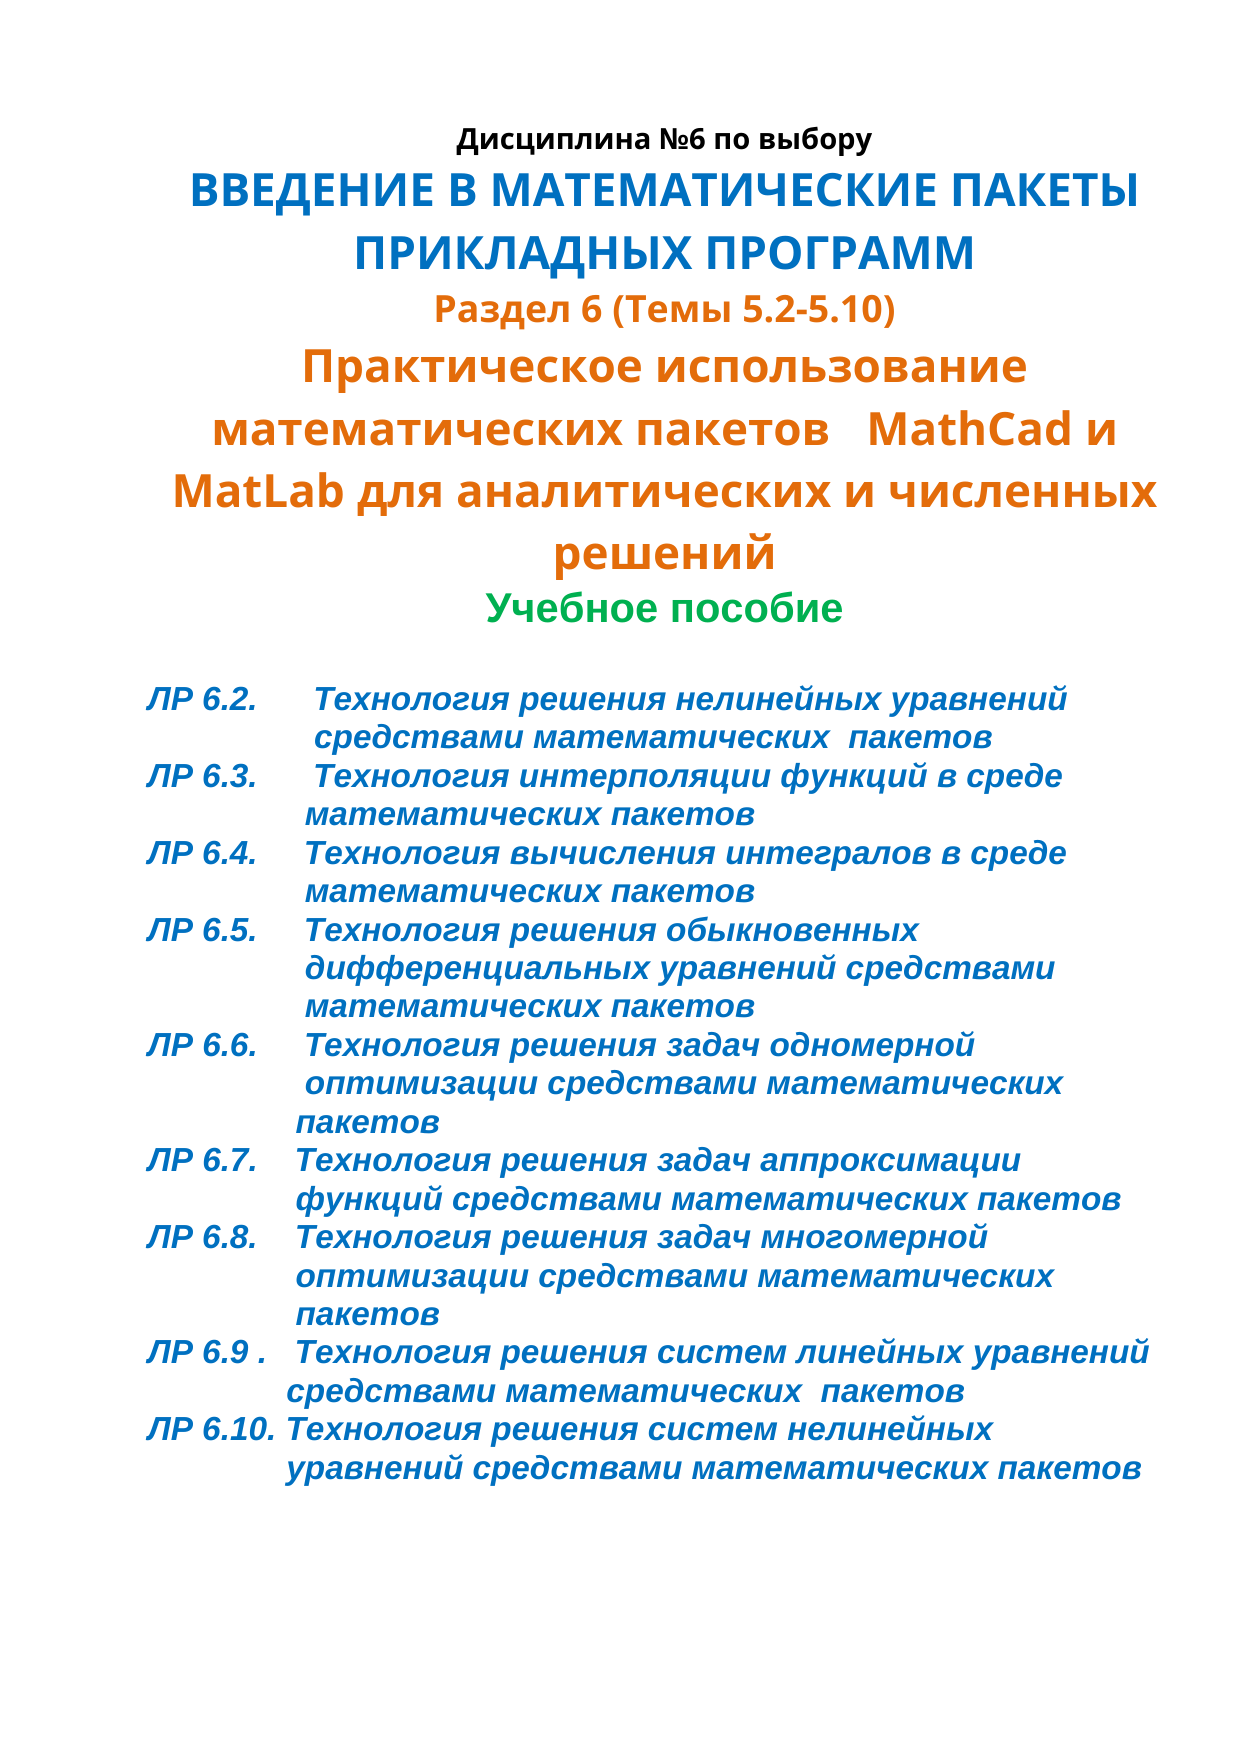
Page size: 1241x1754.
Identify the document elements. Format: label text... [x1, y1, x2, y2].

subtitle ЛР 6.5. Технология решения обыкновенных [148, 910, 1196, 948]
subtitle ЛР 6.3. Технология интерполяции функций в среде [148, 756, 1196, 794]
subtitle математических пакетов [148, 987, 1196, 1025]
subtitle средствами математических пакетов [148, 717, 1196, 756]
subtitle пакетов [148, 1102, 1196, 1140]
subtitle средствами математических пакетов [148, 1371, 1196, 1409]
text Раздел 6 (Темы 5.2-5.10) [148, 283, 1181, 334]
text ВВЕДЕНИЕ В МАТЕМАТИЧЕСКИЕ ПАКЕТЫ ПРИКЛАДНЫХ ПРОГРАММ [148, 158, 1181, 283]
subtitle уравнений средствами математических пакетов [148, 1448, 1196, 1486]
subtitle ЛР 6.8. Технология решения задач многомерной [148, 1217, 1196, 1256]
subtitle ЛР 6.2. Технология решения нелинейных уравнений [148, 679, 1196, 717]
subtitle ЛР 6.4. Технология вычисления интегралов в среде [148, 833, 1196, 871]
subtitle оптимизации средствами математических [148, 1063, 1196, 1102]
subtitle ЛР 6.6. Технология решения задач одномерной [148, 1025, 1196, 1063]
text Практическое использование математических пакетов MathCad и MatLab для аналитических и численных решений [148, 334, 1181, 583]
text Дисциплина №6 по выбору [148, 118, 1181, 158]
subtitle дифференциальных уравнений средствами [148, 948, 1196, 987]
subtitle ЛР 6.9 . Технология решения систем линейных уравнений [148, 1332, 1196, 1371]
subtitle функций средствами математических пакетов [148, 1179, 1196, 1217]
text Учебное пособие [148, 583, 1181, 631]
subtitle пакетов [148, 1294, 1196, 1332]
subtitle математических пакетов [148, 871, 1196, 910]
subtitle ЛР 6.10. Технология решения систем нелинейных [148, 1409, 1196, 1448]
subtitle ЛР 6.7. Технология решения задач аппроксимации [148, 1140, 1196, 1179]
subtitle математических пакетов [148, 794, 1196, 833]
subtitle оптимизации средствами математических [148, 1256, 1196, 1294]
